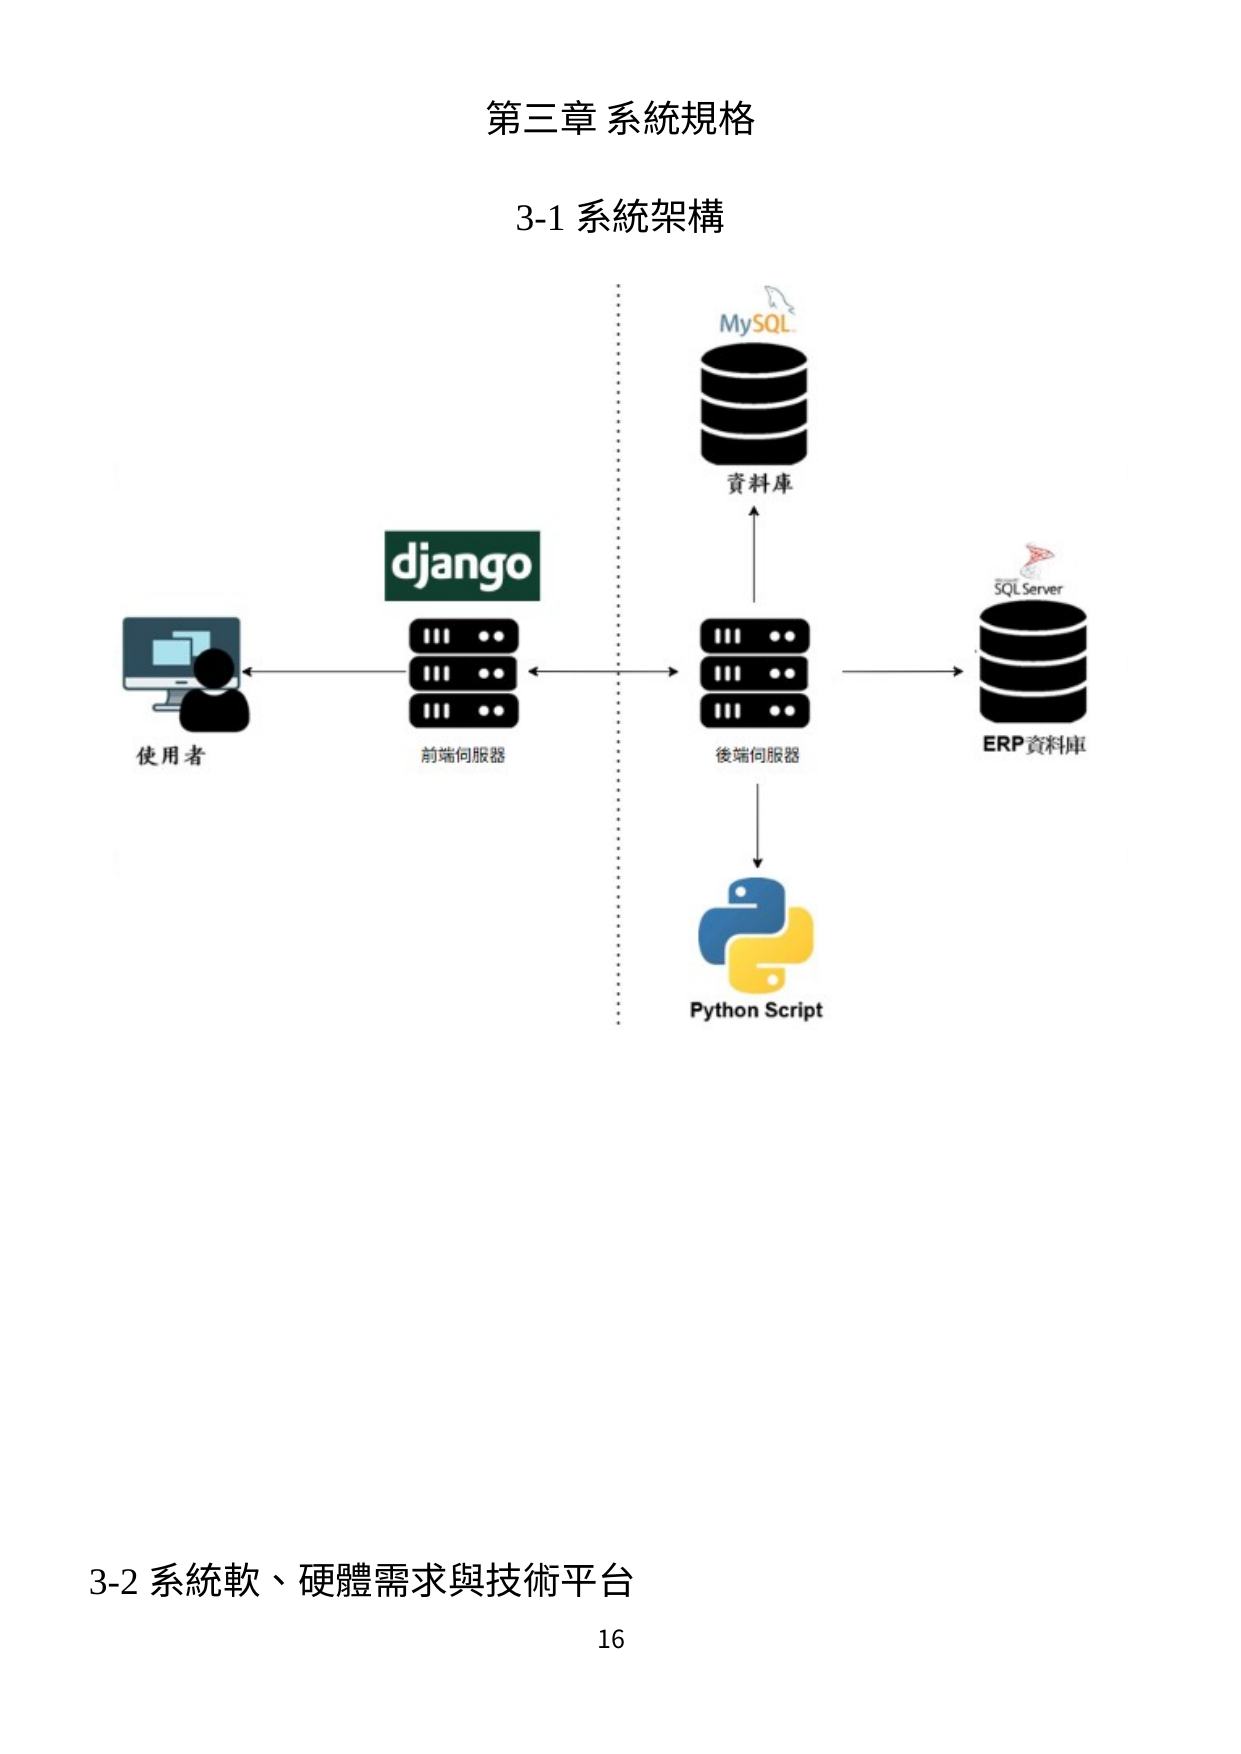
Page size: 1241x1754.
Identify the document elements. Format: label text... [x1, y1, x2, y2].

text 第三章 系統規格 [89, 89, 1152, 143]
text 3-1 系統架構 [89, 187, 1152, 241]
text 3-2 系統軟、硬體需求與技術平台 [89, 1551, 1152, 1605]
picture [112, 284, 1128, 1030]
